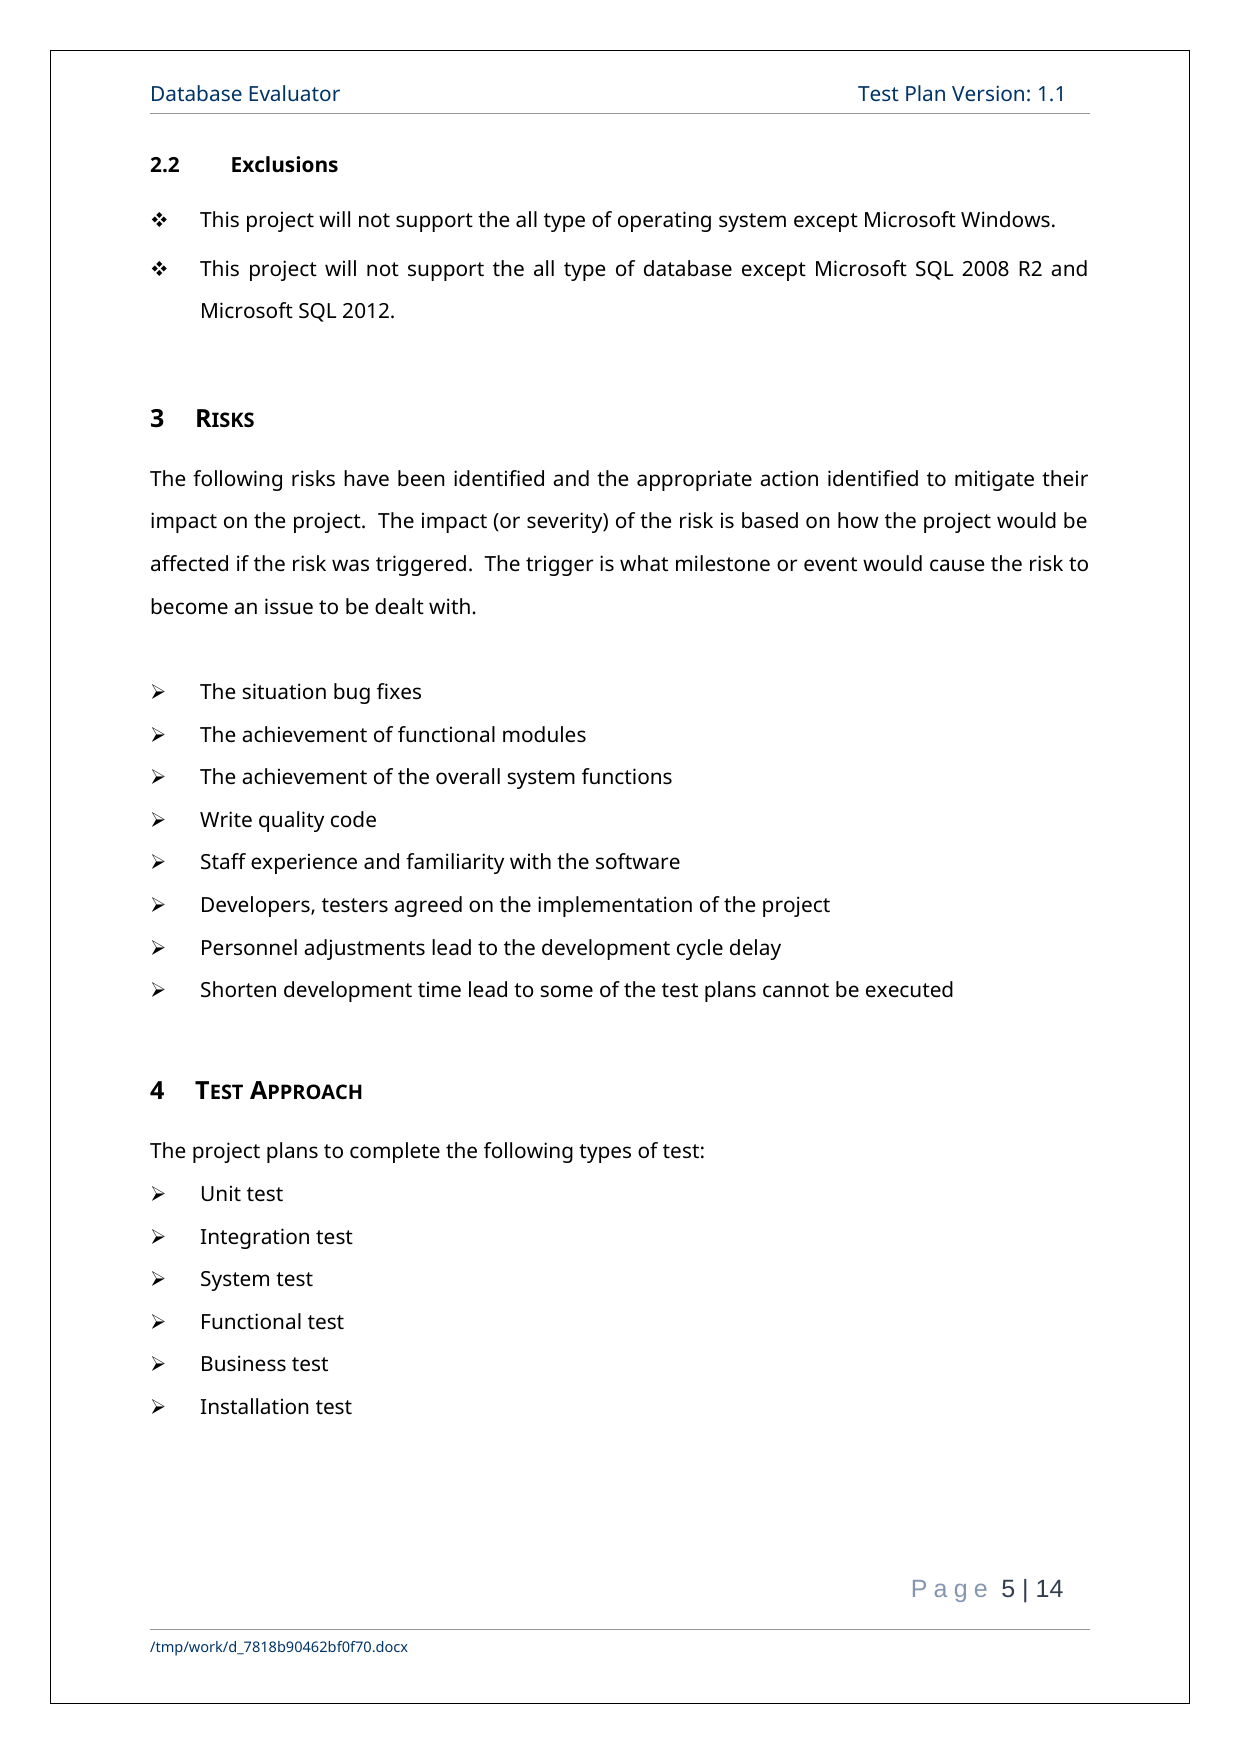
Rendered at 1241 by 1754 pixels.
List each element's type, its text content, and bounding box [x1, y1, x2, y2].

list System test [150, 1264, 1090, 1293]
list Business test [150, 1349, 1090, 1378]
list Developers, testers agreed on the implementation of the project [150, 890, 1090, 918]
subtitle Exclusions [150, 150, 1090, 178]
subtitle Risks [150, 401, 1090, 434]
list Integration test [150, 1222, 1090, 1250]
list Functional test [150, 1307, 1090, 1335]
text The project plans to complete the following types of test: [150, 1137, 1090, 1165]
list Installation test [150, 1392, 1090, 1421]
text The following risks have been identified and the appropriate action identified to mitigate their impact on the project. The impact (or severity) of the risk is based on how the project would be affected if the risk was triggered. The trigger is what milestone or event would cause the risk to become an issue to be dealt with. [150, 464, 1090, 620]
list The achievement of the overall system functions [150, 762, 1090, 791]
list Staff experience and familiarity with the software [150, 847, 1090, 876]
list The situation bug fixes [150, 677, 1090, 706]
list Unit test [150, 1179, 1090, 1208]
list Personnel adjustments lead to the development cycle delay [150, 933, 1090, 961]
list This project will not support the all type of database except Microsoft SQL 2008 R2 and Microsoft SQL 2012. [150, 254, 1090, 325]
list Write quality code [150, 805, 1090, 833]
list Shorten development time lead to some of the test plans cannot be executed [150, 975, 1090, 1004]
list This project will not support the all type of operating system except Microsoft Windows. [150, 205, 1090, 233]
subtitle Test Approach [150, 1073, 1090, 1107]
list The achievement of functional modules [150, 720, 1090, 748]
